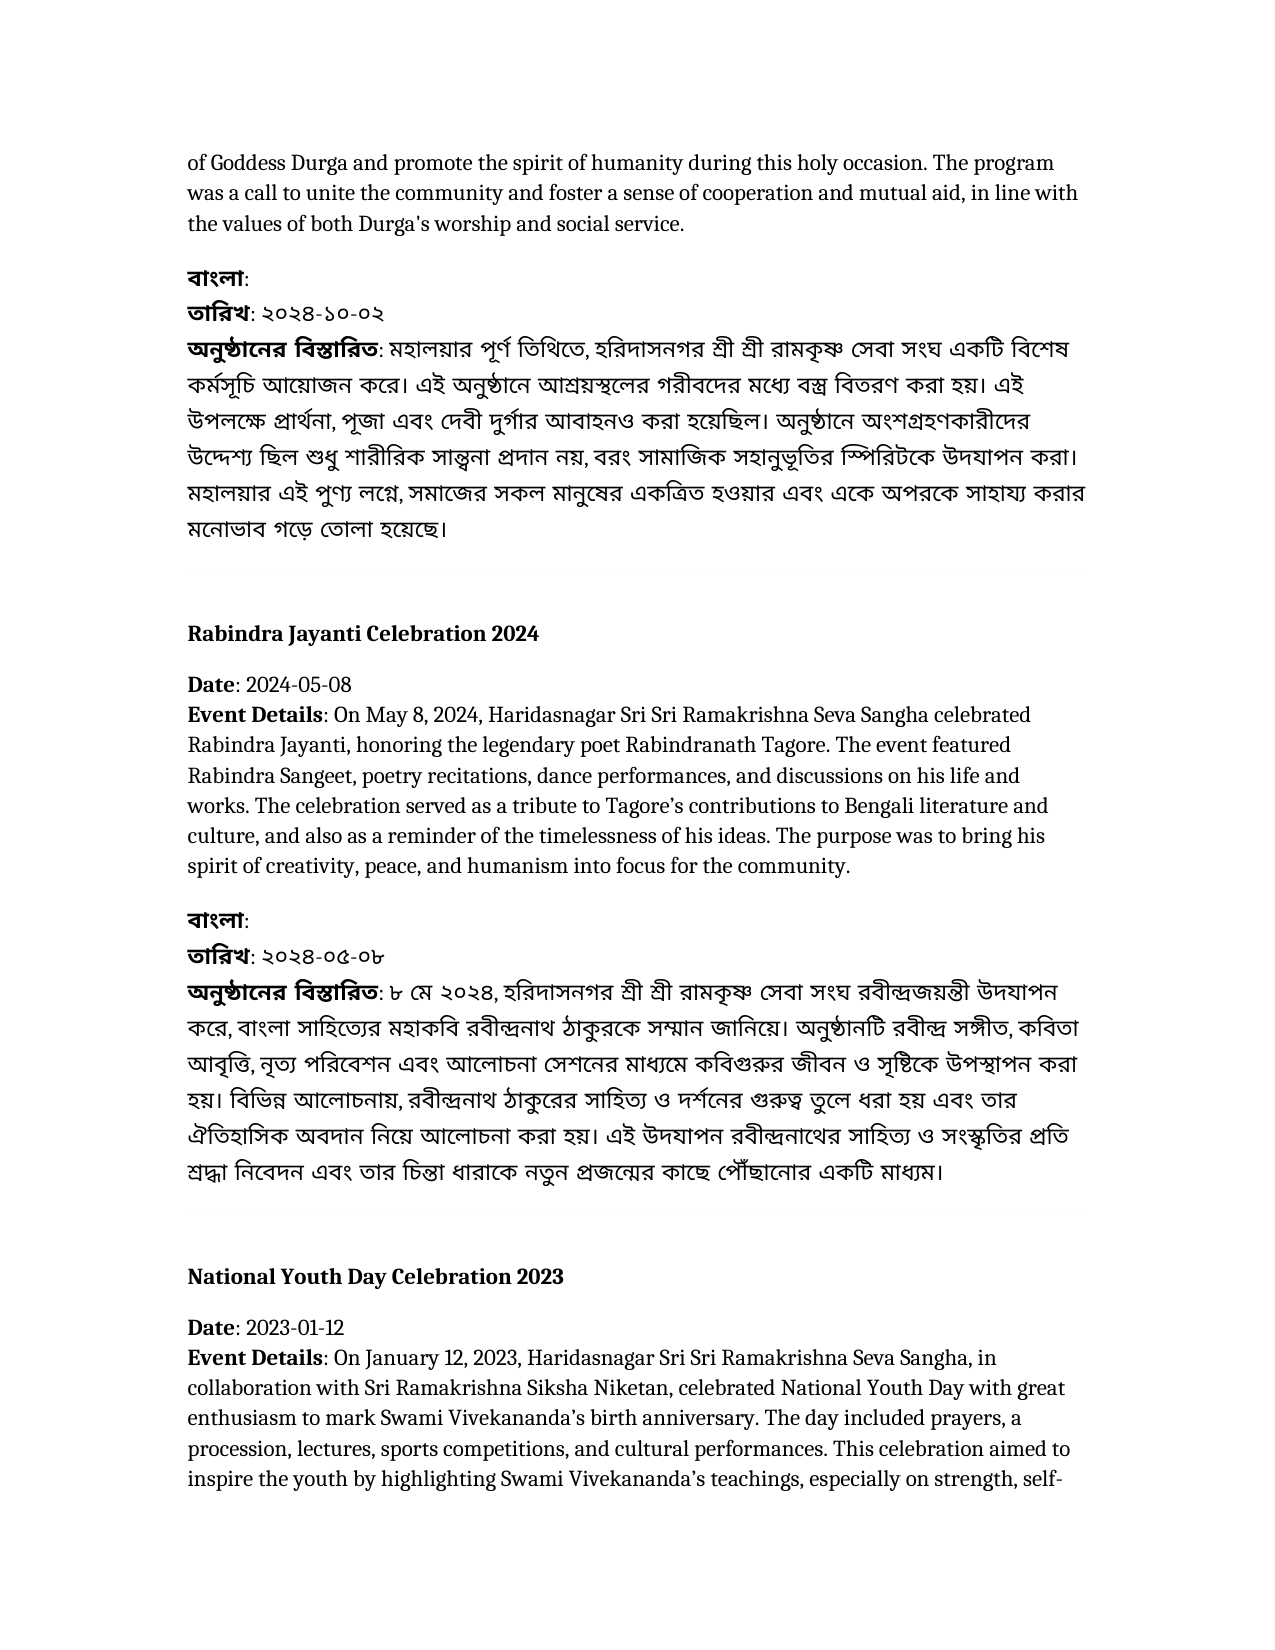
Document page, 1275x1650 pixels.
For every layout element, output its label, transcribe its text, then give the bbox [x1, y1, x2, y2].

text বাংলা: তারিখ: ২০২৪-১০-০২ অনুষ্ঠানের বিস্তারিত: মহালয়ার পূর্ণ তিথিতে, হরিদাসনগর শ্রী শ্রী রামকৃষ্ণ সেবা সংঘ একটি বিশেষ কর্মসূচি আয়োজন করে। এই অনুষ্ঠানে আশ্রয়স্থলের গরীবদের মধ্যে বস্ত্র বিতরণ করা হয়। এই উপলক্ষে প্রার্থনা, পূজা এবং দেবী দুর্গার আবাহনও করা হয়েছিল। অনুষ্ঠানে অংশগ্রহণকারীদের উদ্দেশ্য ছিল শুধু শারীরিক সান্ত্বনা প্রদান নয়, বরং সামাজিক সহানুভূতির স্পিরিটকে উদযাপন করা। মহালয়ার এই পুণ্য লগ্নে, সমাজের সকল মানুষের একত্রিত হওয়ার এবং একে অপরকে সাহায্য করার মনোভাব গড়ে তোলা হয়েছে। [187, 261, 1087, 544]
text Date: 2024-05-08 Event Details: On May 8, 2024, Haridasnagar Sri Sri Ramakrishna Seva Sangha celebrated Rabindra Jayanti, honoring the legendary poet Rabindranath Tagore. The event featured Rabindra Sangeet, poetry recitations, dance performances, and discussions on his life and works. The celebration served as a tribute to Tagore’s contributions to Bengali literature and culture, and also as a reminder of the timelessness of his ideas. The purpose was to bring his spirit of creativity, peace, and humanism into focus for the community. [187, 672, 1087, 879]
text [187, 150, 1087, 237]
text Rabindra Jayanti Celebration 2024 [187, 621, 1087, 647]
text National Youth Day Celebration 2023 [187, 1263, 1087, 1290]
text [187, 1314, 1087, 1492]
text বাংলা: তারিখ: ২০২৪-০৫-০৮ অনুষ্ঠানের বিস্তারিত: ৮ মে ২০২৪, হরিদাসনগর শ্রী শ্রী রামকৃষ্ণ সেবা সংঘ রবীন্দ্রজয়ন্তী উদযাপন করে, বাংলা সাহিত্যের মহাকবি রবীন্দ্রনাথ ঠাকুরকে সম্মান জানিয়ে। অনুষ্ঠানটি রবীন্দ্র সঙ্গীত, কবিতা আবৃত্তি, নৃত্য পরিবেশন এবং আলোচনা সেশনের মাধ্যমে কবিগুরুর জীবন ও সৃষ্টিকে উপস্থাপন করা হয়। বিভিন্ন আলোচনায়, রবীন্দ্রনাথ ঠাকুরের সাহিত্য ও দর্শনের গুরুত্ব তুলে ধরা হয় এবং তার ঐতিহাসিক অবদান নিয়ে আলোচনা করা হয়। এই উদযাপন রবীন্দ্রনাথের সাহিত্য ও সংস্কৃতির প্রতি শ্রদ্ধা নিবেদন এবং তার চিন্তা ধারাকে নতুন প্রজন্মের কাছে পৌঁছানোর একটি মাধ্যম। [187, 904, 1087, 1187]
